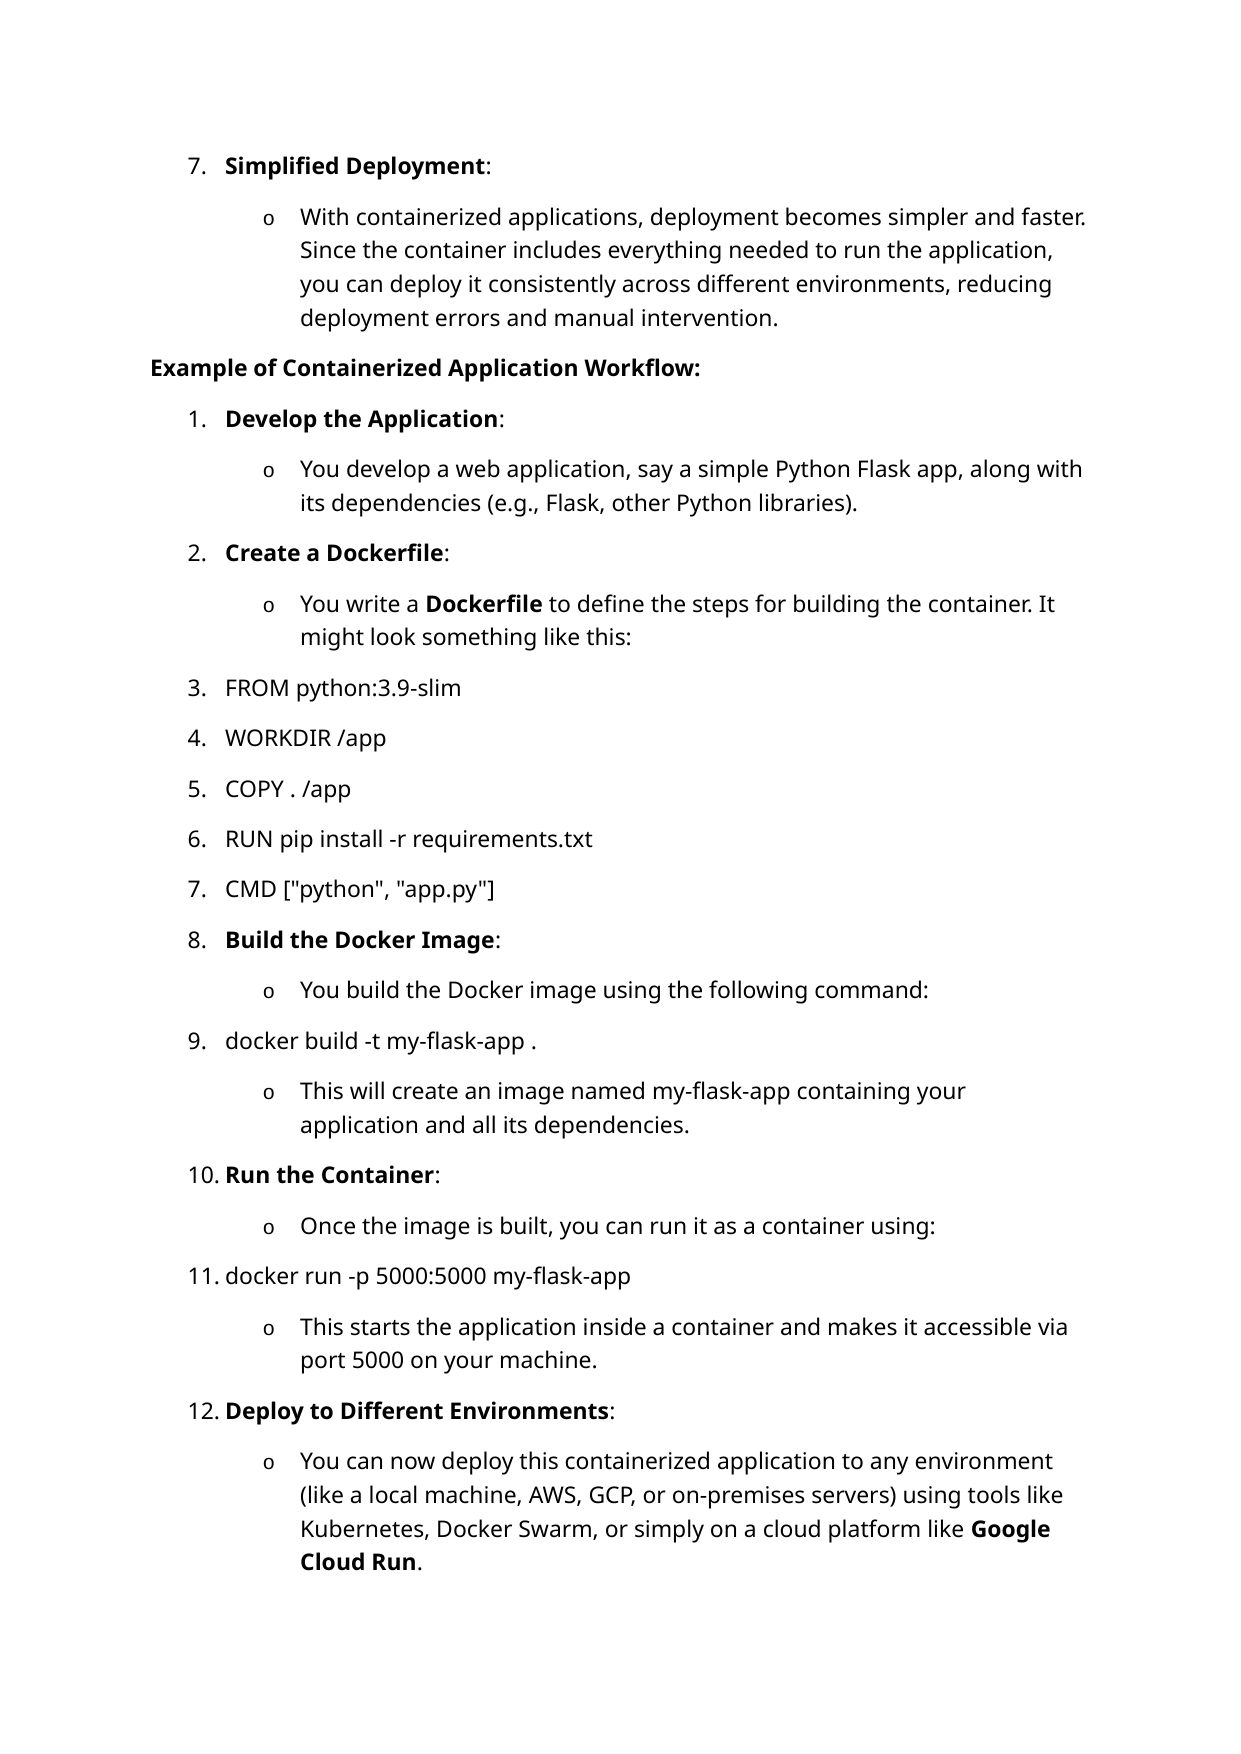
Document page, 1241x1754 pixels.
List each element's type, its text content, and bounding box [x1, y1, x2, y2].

list Once the image is built, you can run it as a container using: [262, 1209, 1090, 1241]
text Example of Containerized Application Workflow: [150, 352, 1090, 383]
list WORKDIR /app [187, 722, 1090, 753]
list RUN pip install -r requirements.txt [187, 823, 1090, 854]
list CMD ["python", "app.py"] [187, 873, 1090, 904]
list Develop the Application: [187, 402, 1090, 434]
list This starts the application inside a container and makes it accessible via port 5000 on your machine. [262, 1310, 1090, 1375]
list You write a Dockerfile to define the steps for building the container. It might look something like this: [262, 587, 1090, 652]
list docker build -t my-flask-app . [187, 1024, 1090, 1056]
list Simplified Deployment: [187, 150, 1090, 181]
list Create a Dockerfile: [187, 537, 1090, 568]
list Build the Docker Image: [187, 924, 1090, 955]
list COPY . /app [187, 772, 1090, 804]
list You build the Docker image using the following command: [262, 974, 1090, 1005]
list docker run -p 5000:5000 my-flask-app [187, 1260, 1090, 1291]
list FROM python:3.9-slim [187, 672, 1090, 703]
list Run the Container: [187, 1159, 1090, 1190]
list This will create an image named my-flask-app containing your application and all its dependencies. [262, 1075, 1090, 1140]
list With containerized applications, deployment becomes simpler and faster. Since the container includes everything needed to run the application, you can deploy it consistently across different environments, reducing deployment errors and manual intervention. [262, 200, 1090, 333]
list You develop a web application, say a simple Python Flask app, along with its dependencies (e.g., Flask, other Python libraries). [262, 453, 1090, 518]
list Deploy to Different Environments: [187, 1394, 1090, 1426]
list You can now deploy this containerized application to any environment (like a local machine, AWS, GCP, or on-premises servers) using tools like Kubernetes, Docker Swarm, or simply on a cloud platform like Google Cloud Run. [262, 1445, 1090, 1577]
